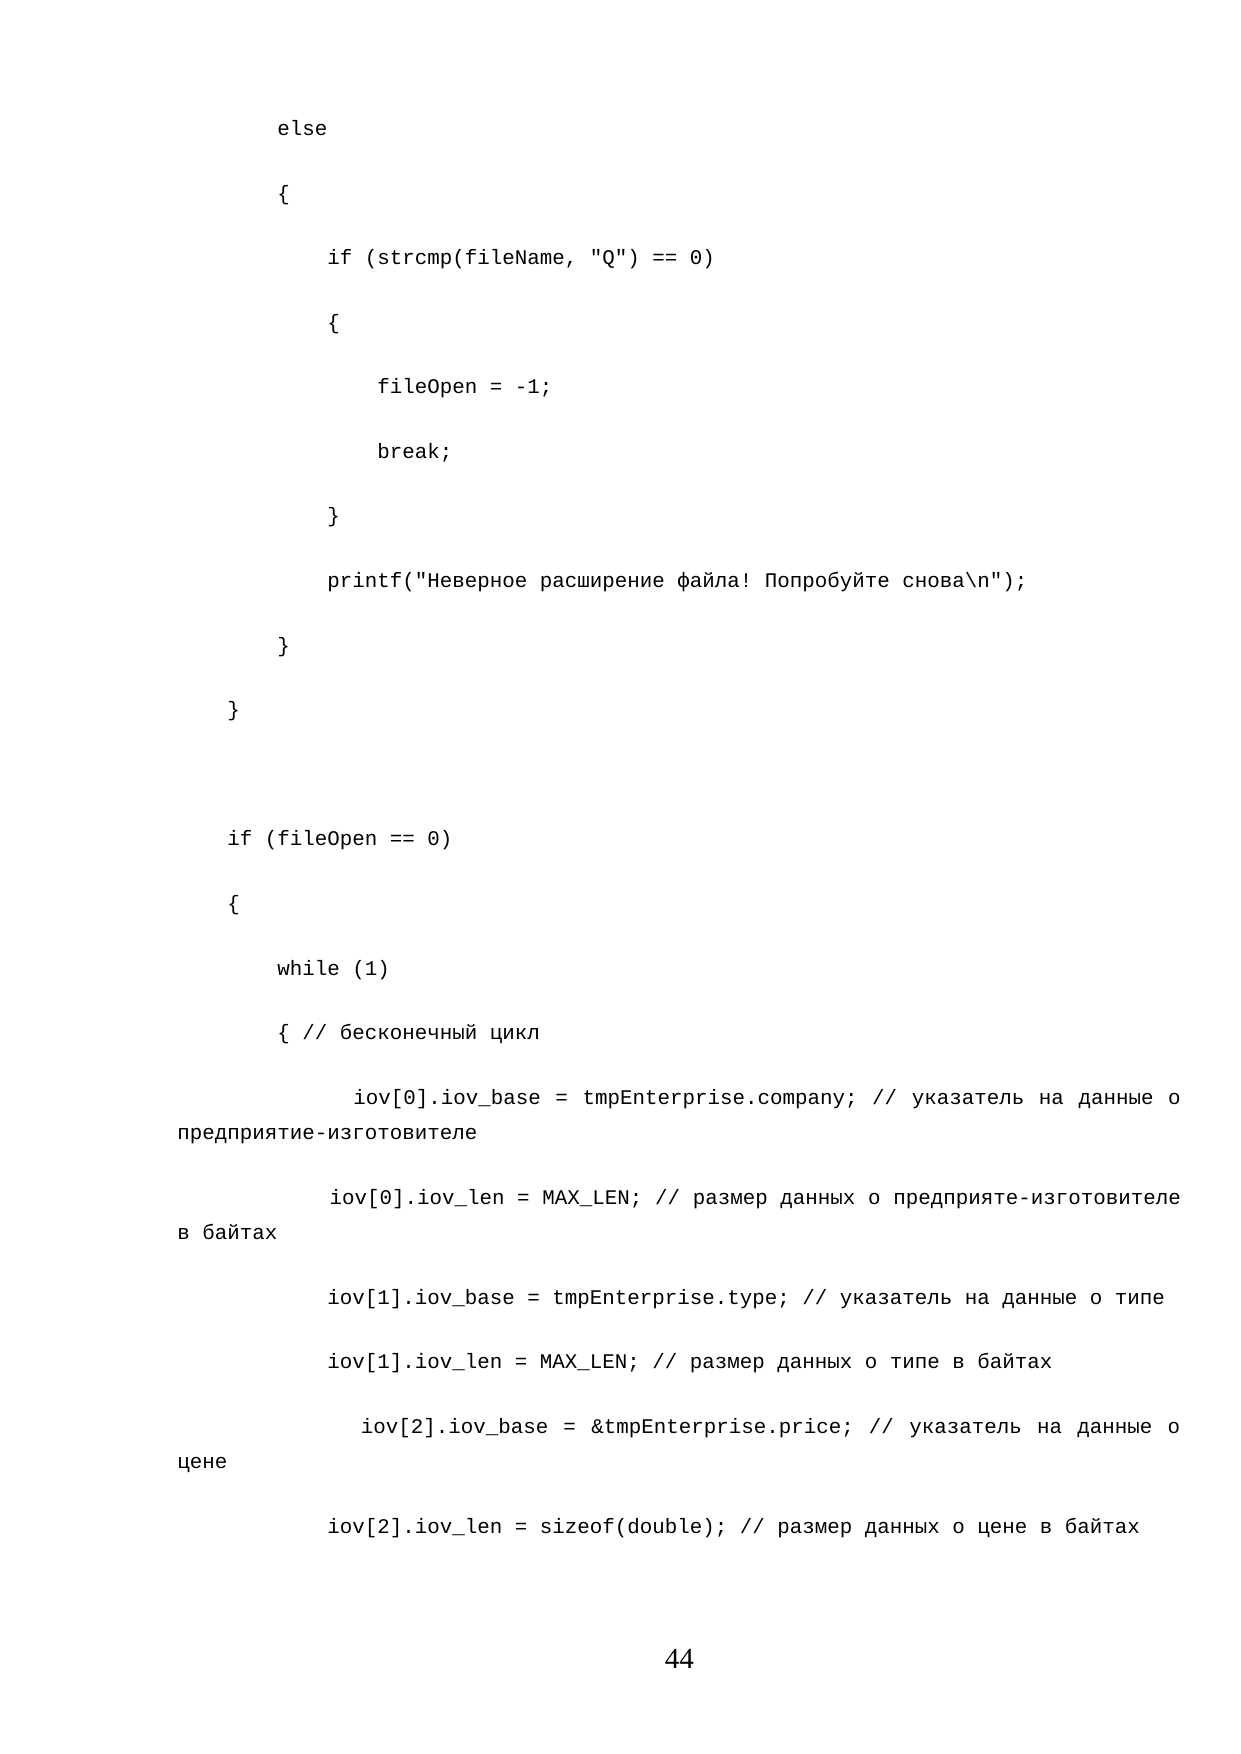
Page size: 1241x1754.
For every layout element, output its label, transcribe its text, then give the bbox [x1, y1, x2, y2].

text else [177, 118, 1181, 142]
text if (strcmp(fileName, "Q") == 0) [177, 247, 1181, 271]
text iov[1].iov_len = MAX_LEN; // размер данных о типе в байтах [177, 1351, 1181, 1375]
text if (fileOpen == 0) [177, 828, 1181, 852]
text { [177, 312, 1181, 335]
text iov[0].iov_base = tmpEnterprise.company; // указатель на данные о предприятие-изготовителе [177, 1087, 1181, 1146]
text iov[2].iov_base = &tmpEnterprise.price; // указатель на данные о цене [177, 1416, 1181, 1475]
text { // бесконечный цикл [177, 1022, 1181, 1046]
text { [177, 183, 1181, 206]
text } [177, 635, 1181, 658]
text iov[2].iov_len = sizeof(double); // размер данных о цене в байтах [177, 1516, 1181, 1539]
text printf("Неверное расширение файла! Попробуйте снова\n"); [177, 570, 1181, 594]
text iov[1].iov_base = tmpEnterprise.type; // указатель на данные о типе [177, 1287, 1181, 1310]
text } [177, 699, 1181, 723]
text break; [177, 441, 1181, 464]
text } [177, 506, 1181, 529]
text fileOpen = -1; [177, 376, 1181, 400]
text while (1) [177, 958, 1181, 981]
text iov[0].iov_len = MAX_LEN; // размер данных о предприяте-изготовителе в байтах [177, 1187, 1181, 1246]
text { [177, 893, 1181, 917]
